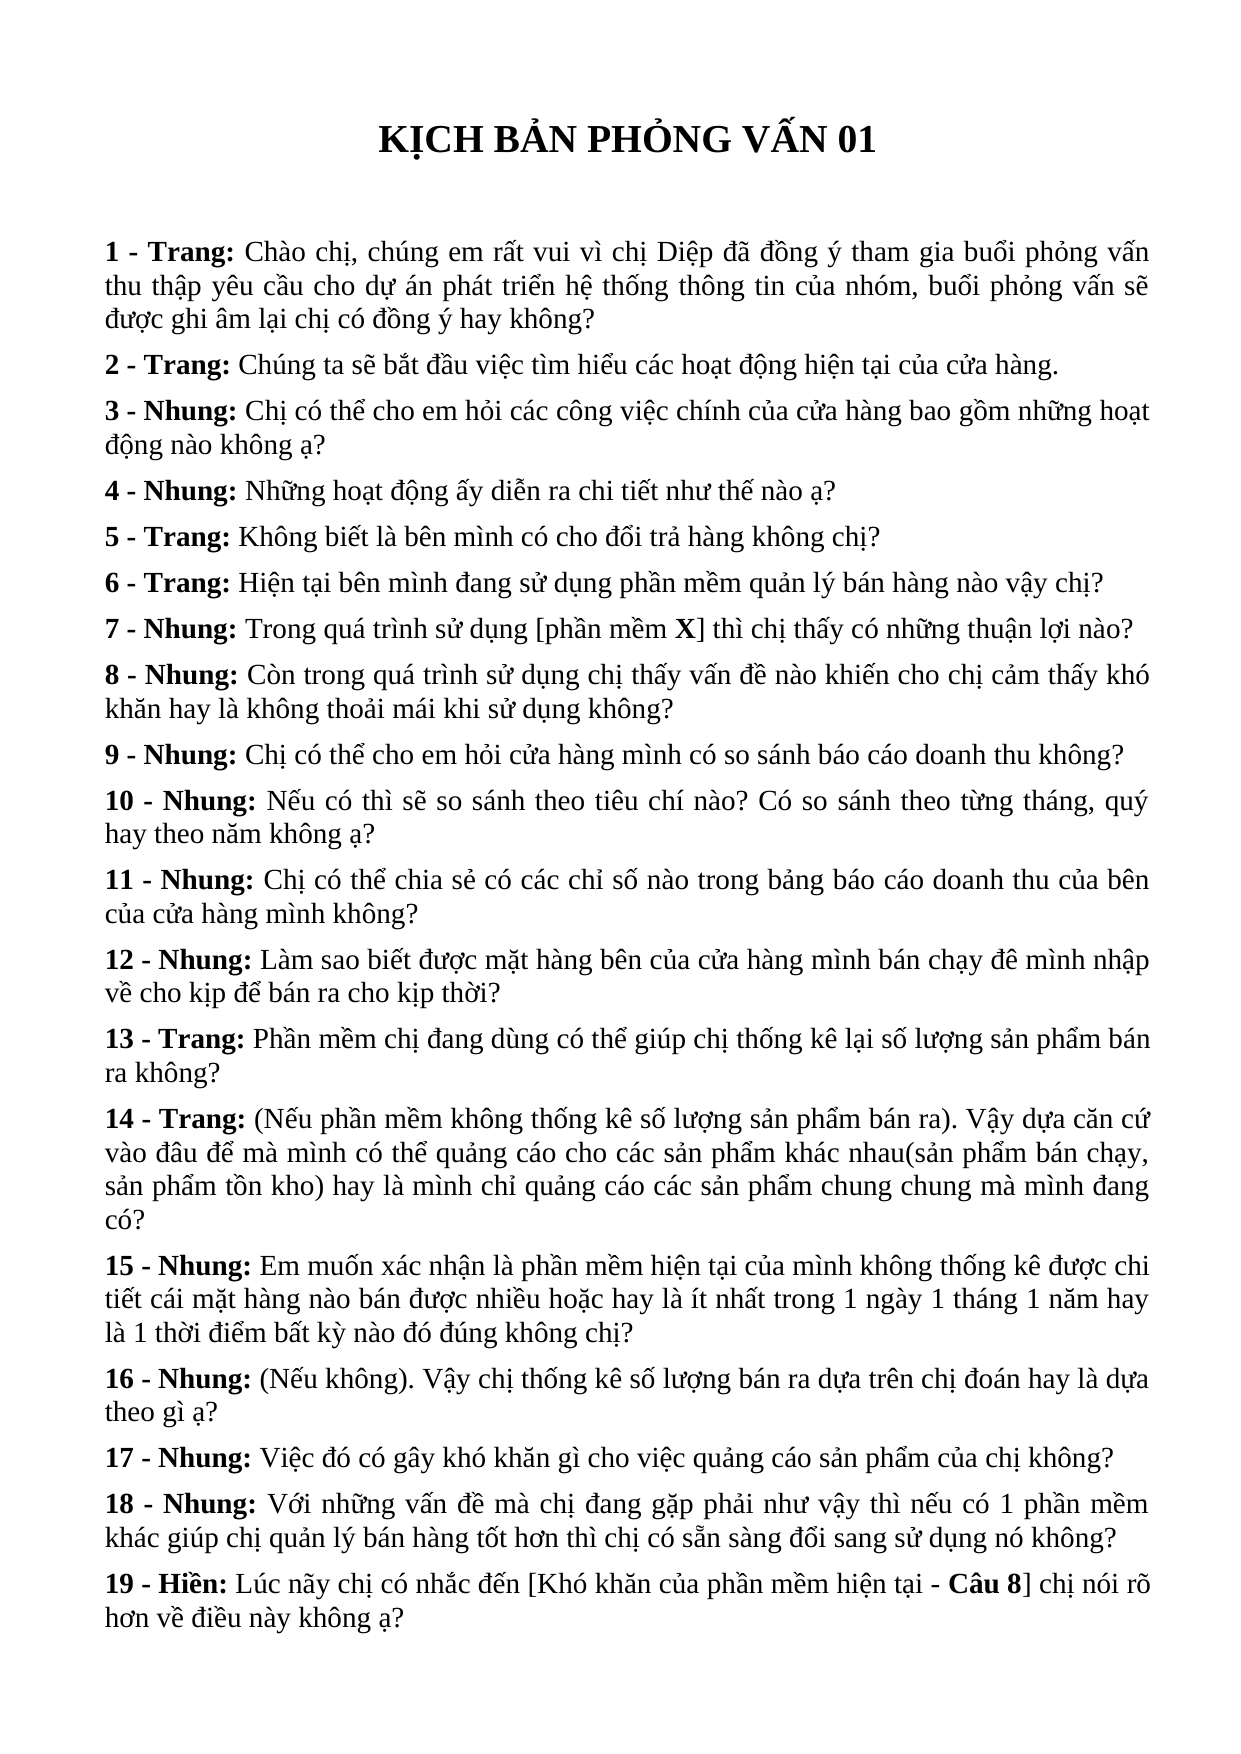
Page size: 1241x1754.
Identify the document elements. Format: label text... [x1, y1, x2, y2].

text 2 - Trang: Chúng ta sẽ bắt đầu việc tìm hiểu các hoạt động hiện tại của cửa hàng. [104, 347, 1151, 381]
text 16 - Nhung: (Nếu không). Vậy chị thống kê số lượng bán ra dựa trên chị đoán hay là dựa theo gì ạ? [104, 1361, 1151, 1428]
text 7 - Nhung: Trong quá trình sử dụng [phần mềm X] thì chị thấy có những thuận lợi nào? [104, 611, 1151, 645]
text 8 - Nhung: Còn trong quá trình sử dụng chị thấy vấn đề nào khiến cho chị cảm thấy khó khăn hay là không thoải mái khi sử dụng không? [104, 657, 1151, 724]
text 15 - Nhung: Em muốn xác nhận là phần mềm hiện tại của mình không thống kê được chi tiết cái mặt hàng nào bán được nhiều hoặc hay là ít nhất trong 1 ngày 1 tháng 1 năm hay là 1 thời điểm bất kỳ nào đó đúng không chị? [104, 1248, 1151, 1348]
text 19 - Hiền: Lúc nãy chị có nhắc đến [Khó khăn của phần mềm hiện tại - Câu 8] chị nói rõ hơn về điều này không ạ? [104, 1566, 1151, 1633]
text 3 - Nhung: Chị có thể cho em hỏi các công việc chính của cửa hàng bao gồm những hoạt động nào không ạ? [104, 393, 1151, 461]
text 11 - Nhung: Chị có thể chia sẻ có các chỉ số nào trong bảng báo cáo doanh thu của bên của cửa hàng mình không? [104, 862, 1151, 929]
text 17 - Nhung: Việc đó có gây khó khăn gì cho việc quảng cáo sản phẩm của chị không? [104, 1441, 1151, 1474]
text 9 - Nhung: Chị có thể cho em hỏi cửa hàng mình có so sánh báo cáo doanh thu không? [104, 737, 1151, 770]
text 18 - Nhung: Với những vấn đề mà chị đang gặp phải như vậy thì nếu có 1 phần mềm khác giúp chị quản lý bán hàng tốt hơn thì chị có sẵn sàng đổi sang sử dụng nó không? [104, 1487, 1151, 1554]
text 6 - Trang: Hiện tại bên mình đang sử dụng phần mềm quản lý bán hàng nào vậy chị? [104, 565, 1151, 599]
text 10 - Nhung: Nếu có thì sẽ so sánh theo tiêu chí nào? Có so sánh theo từng tháng, quý hay theo năm không ạ? [104, 783, 1151, 850]
text 4 - Nhung: Những hoạt động ấy diễn ra chi tiết như thế nào ạ? [104, 473, 1151, 507]
text 13 - Trang: Phần mềm chị đang dùng có thể giúp chị thống kê lại số lượng sản phẩm bán ra không? [104, 1022, 1151, 1089]
text 1 - Trang: Chào chị, chúng em rất vui vì chị Diệp đã đồng ý tham gia buổi phỏng vấn thu thập yêu cầu cho dự án phát triển hệ thống thông tin của nhóm, buổi phỏng vấn sẽ được ghi âm lại chị có đồng ý hay không? [104, 234, 1151, 335]
text 14 - Trang: (Nếu phần mềm không thống kê số lượng sản phẩm bán ra). Vậy dựa căn cứ vào đâu để mà mình có thể quảng cáo cho các sản phẩm khác nhau(sản phẩm bán chạy, sản phẩm tồn kho) hay là mình chỉ quảng cáo các sản phẩm chung chung mà mình đang có? [104, 1101, 1151, 1235]
text 12 - Nhung: Làm sao biết được mặt hàng bên của cửa hàng mình bán chạy đê mình nhập về cho kịp để bán ra cho kịp thời? [104, 942, 1151, 1009]
text KỊCH BẢN PHỎNG VẤN 01 [104, 116, 1151, 161]
text 5 - Trang: Không biết là bên mình có cho đổi trả hàng không chị? [104, 519, 1151, 553]
